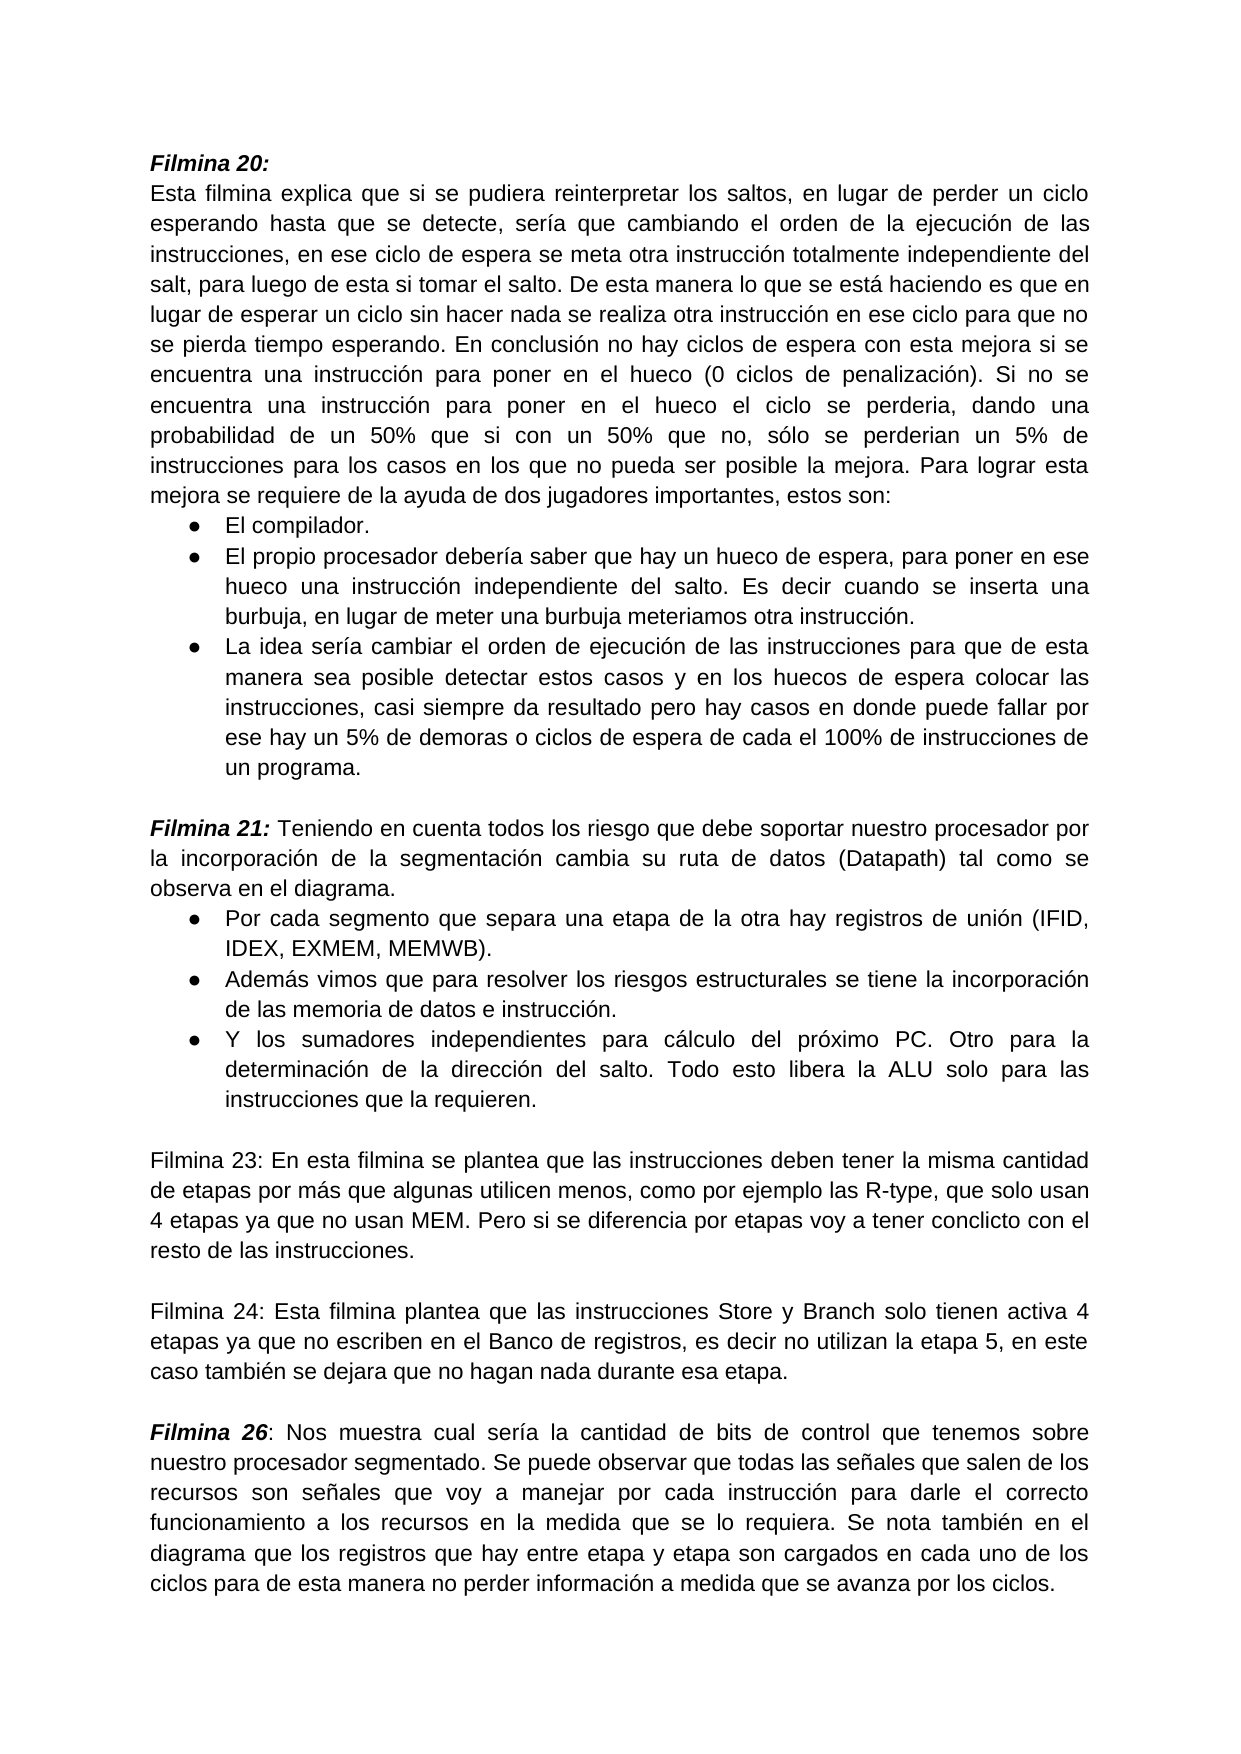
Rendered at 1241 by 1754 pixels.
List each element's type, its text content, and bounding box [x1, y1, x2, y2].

list La idea sería cambiar el orden de ejecución de las instrucciones para que de esta manera sea posible detectar estos casos y en los huecos de espera colocar las instrucciones, casi siempre da resultado pero hay casos en donde puede fallar por ese hay un 5% de demoras o ciclos de espera de cada el 100% de instrucciones de un programa. [187, 633, 1090, 781]
text Filmina 21: Teniendo en cuenta todos los riesgo que debe soportar nuestro procesador por la incorporación de la segmentación cambia su ruta de datos (Datapath) tal como se observa en el diagrama. [150, 814, 1090, 901]
list El propio procesador debería saber que hay un hueco de espera, para poner en ese hueco una instrucción independiente del salto. Es decir cuando se inserta una burbuja, en lugar de meter una burbuja meteriamos otra instrucción. [187, 543, 1090, 629]
text Esta filmina explica que si se pudiera reinterpretar los saltos, en lugar de perder un ciclo esperando hasta que se detecte, sería que cambiando el orden de la ejecución de las instrucciones, en ese ciclo de espera se meta otra instrucción totalmente independiente del salt, para luego de esta si tomar el salto. De esta manera lo que se está haciendo es que en lugar de esperar un ciclo sin hacer nada se realiza otra instrucción en ese ciclo para que no se pierda tiempo esperando. En conclusión no hay ciclos de espera con esta mejora si se encuentra una instrucción para poner en el hueco (0 ciclos de penalización). Si no se encuentra una instrucción para poner en el hueco el ciclo se perderia, dando una probabilidad de un 50% que si con un 50% que no, sólo se perderian un 5% de instrucciones para los casos en los que no pueda ser posible la mejora. Para lograr esta mejora se requiere de la ayuda de dos jugadores importantes, estos son: [150, 180, 1090, 509]
list Por cada segmento que separa una etapa de la otra hay registros de unión (IFID, IDEX, EXMEM, MEMWB). [187, 905, 1090, 962]
text Filmina 20: [150, 150, 1090, 176]
list Además vimos que para resolver los riesgos estructurales se tiene la incorporación de las memoria de datos e instrucción. [187, 966, 1090, 1022]
list Y los sumadores independientes para cálculo del próximo PC. Otro para la determinación de la dirección del salto. Todo esto libera la ALU solo para las instrucciones que la requieren. [187, 1026, 1090, 1113]
text Filmina 26: Nos muestra cual sería la cantidad de bits de control que tenemos sobre nuestro procesador segmentado. Se puede observar que todas las señales que salen de los recursos son señales que voy a manejar por cada instrucción para darle el correcto funcionamiento a los recursos en la medida que se lo requiera. Se nota también en el diagrama que los registros que hay entre etapa y etapa son cargados en cada uno de los ciclos para de esta manera no perder información a medida que se avanza por los ciclos. [150, 1419, 1090, 1596]
text Filmina 24: Esta filmina plantea que las instrucciones Store y Branch solo tienen activa 4 etapas ya que no escriben en el Banco de registros, es decir no utilizan la etapa 5, en este caso también se dejara que no hagan nada durante esa etapa. [150, 1298, 1090, 1385]
text Filmina 23: En esta filmina se plantea que las instrucciones deben tener la misma cantidad de etapas por más que algunas utilicen menos, como por ejemplo las R-type, que solo usan 4 etapas ya que no usan MEM. Pero si se diferencia por etapas voy a tener conclicto con el resto de las instrucciones. [150, 1147, 1090, 1264]
list El compilador. [187, 512, 1090, 539]
